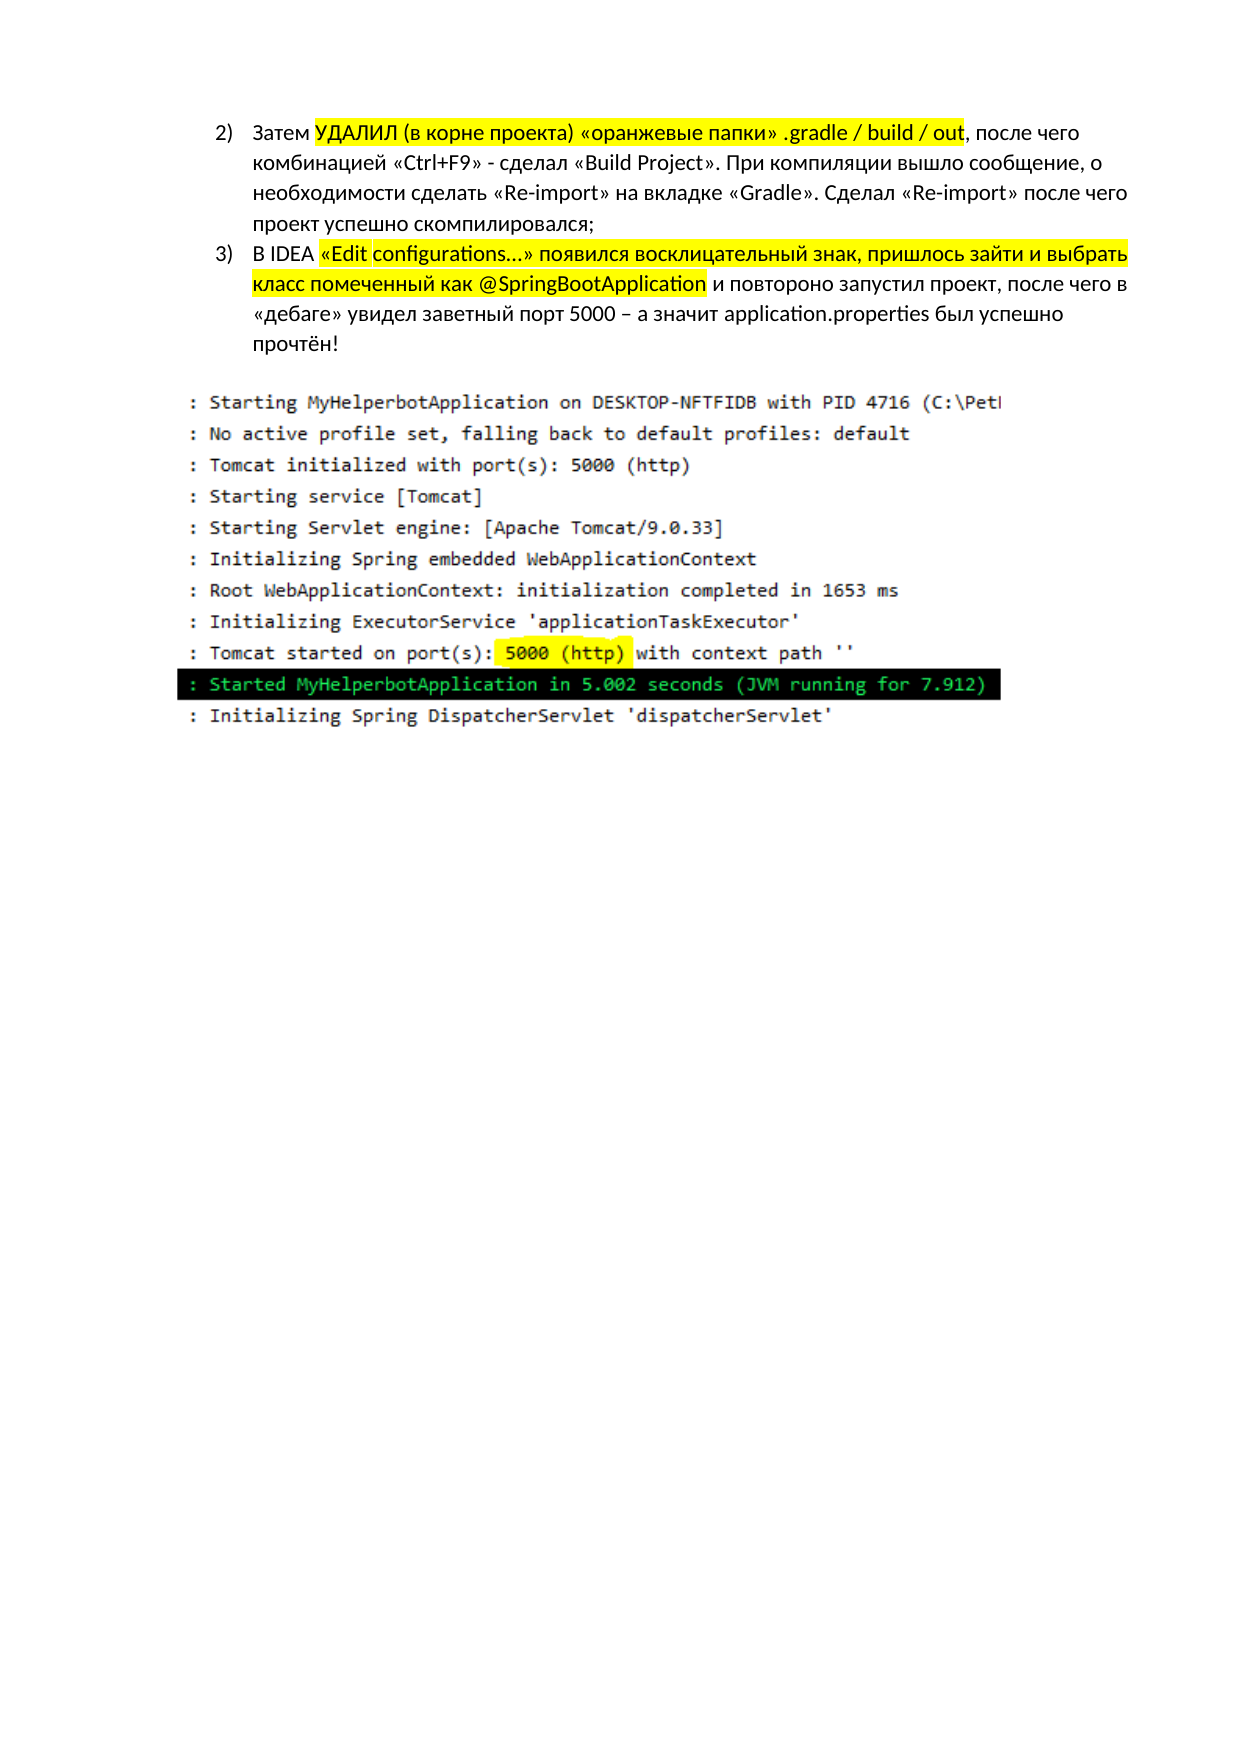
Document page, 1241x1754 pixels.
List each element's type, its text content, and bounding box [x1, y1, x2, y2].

list Затем УДАЛИЛ (в корне проекта) «оранжевые папки» .gradle / build / out, после чего комбинацией «Ctrl+F9» - сделал «Build Project». При компиляции вышло сообщение, о необходимости сделать «Re-import» на вкладке «Gradle». Сделал «Re-import» после чего проект успешно скомпилировался; [215, 118, 1152, 237]
picture [177, 376, 1001, 730]
list В IDEA «Edit configurations…» появился восклицательный знак, пришлось зайти и выбрать класс помеченный как @SpringBootApplication и повтороно запустил проект, после чего в «дебаге» увидел заветный порт 5000 – а значит application.properties был успешно прочтён! [215, 239, 1152, 358]
